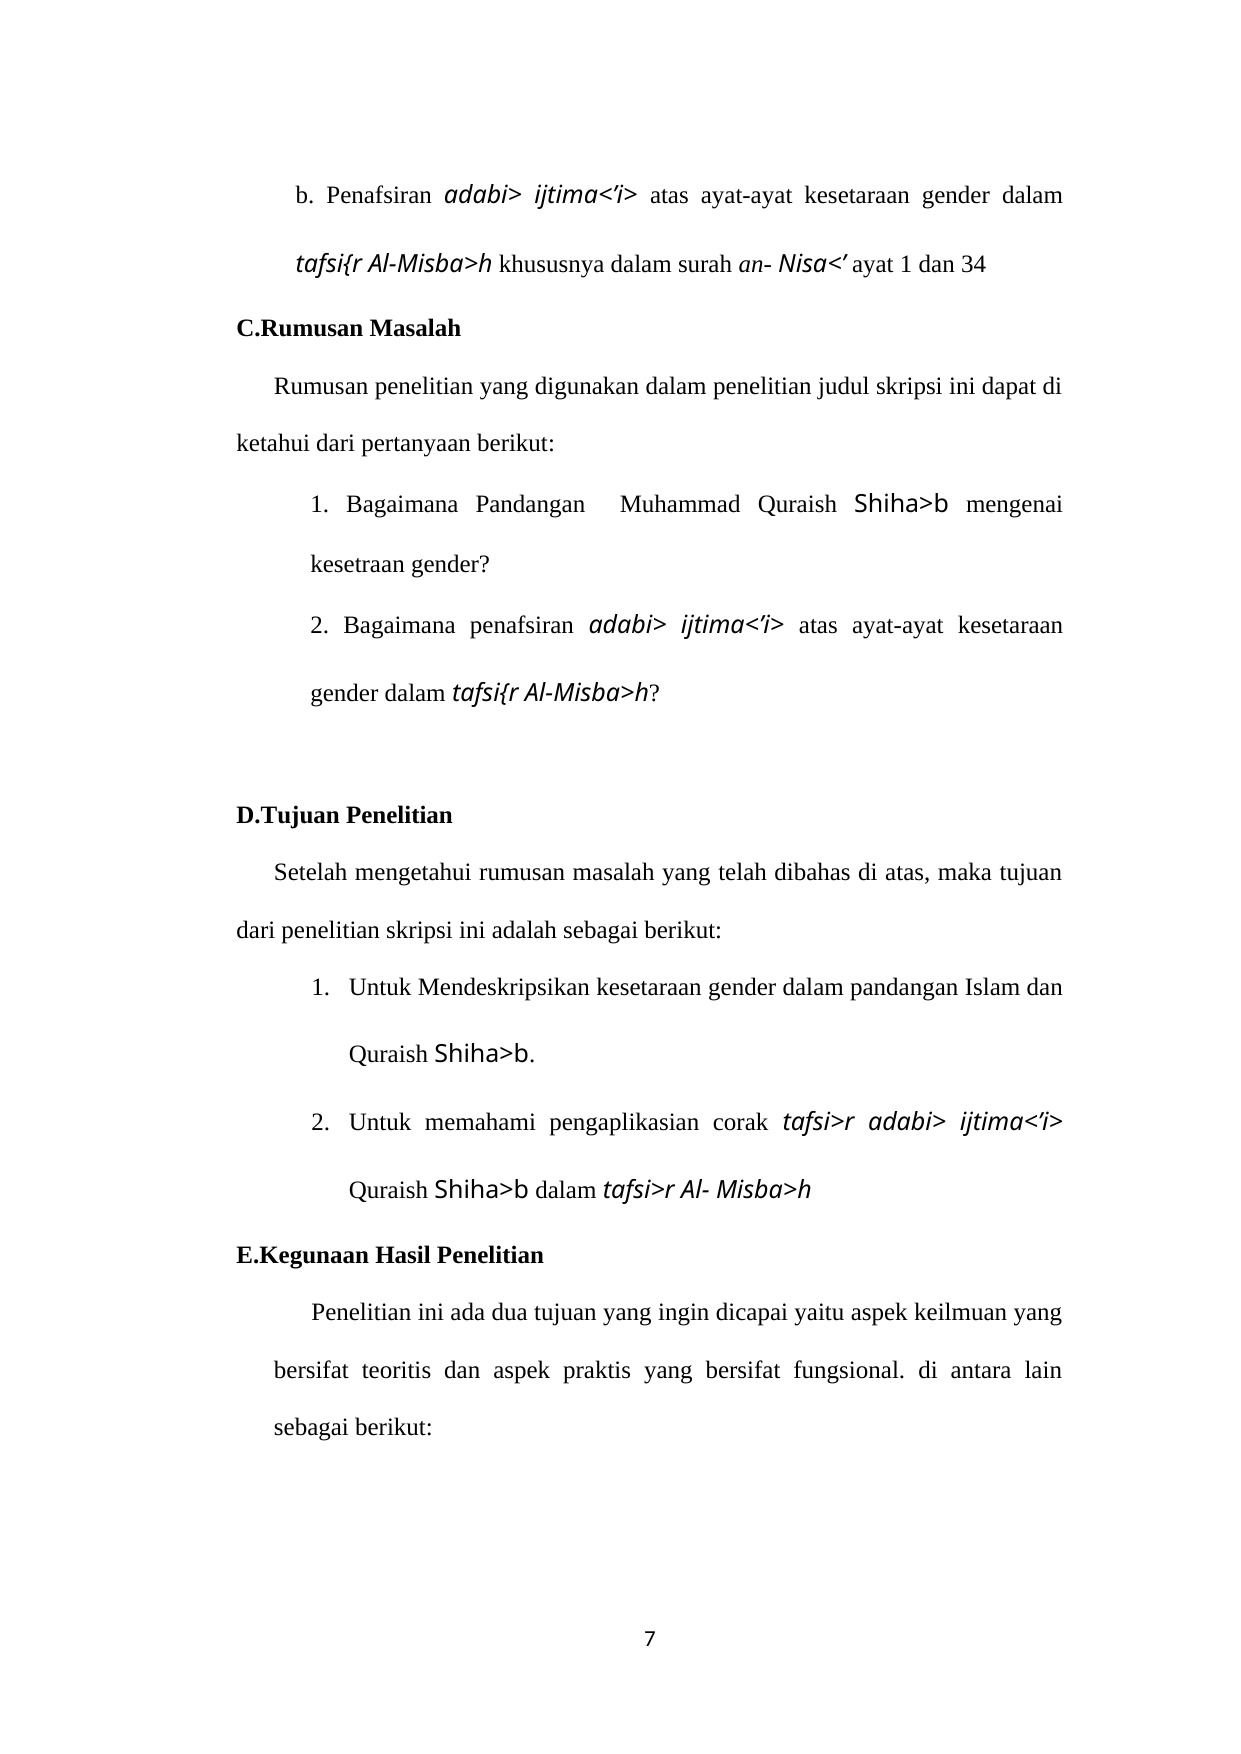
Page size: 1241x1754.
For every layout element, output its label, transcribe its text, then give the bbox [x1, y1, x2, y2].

list b. Penafsiran adabi> ijtima<’i> atas ayat-ayat kesetaraan gender dalam tafsi{r Al-Misba>h khususnya dalam surah an- Nisa<’ ayat 1 dan 34 [295, 177, 1063, 279]
list 1. Bagaimana Pandangan Muhammad Quraish Shiha>b mengenai kesetraan gender? [310, 486, 1063, 577]
list E.Kegunaan Hasil Penelitian [236, 1240, 1063, 1268]
list 2. Bagaimana penafsiran adabi> ijtima<’i> atas ayat-ayat kesetaraan gender dalam tafsi{r Al-Misba>h? [310, 606, 1063, 708]
list Rumusan penelitian yang digunakan dalam penelitian judul skripsi ini dapat di ketahui dari pertanyaan berikut: [236, 371, 1063, 457]
list Untuk Mendeskripsikan kesetaraan gender dalam pandangan Islam dan Quraish Shiha>b. [311, 972, 1063, 1069]
list Setelah mengetahui rumusan masalah yang telah dibahas di atas, maka tujuan dari penelitian skripsi ini adalah sebagai berikut: [236, 857, 1063, 944]
list D.Tujuan Penelitian [236, 800, 1063, 829]
list C.Rumusan Masalah [236, 313, 1063, 342]
list Penelitian ini ada dua tujuan yang ingin dicapai yaitu aspek keilmuan yang bersifat teoritis dan aspek praktis yang bersifat fungsional. di antara lain sebagai berikut: [274, 1297, 1063, 1441]
list Untuk memahami pengaplikasian corak tafsi>r adabi> ijtima<’i> Quraish Shiha>b dalam tafsi>r Al- Misba>h [311, 1103, 1063, 1206]
